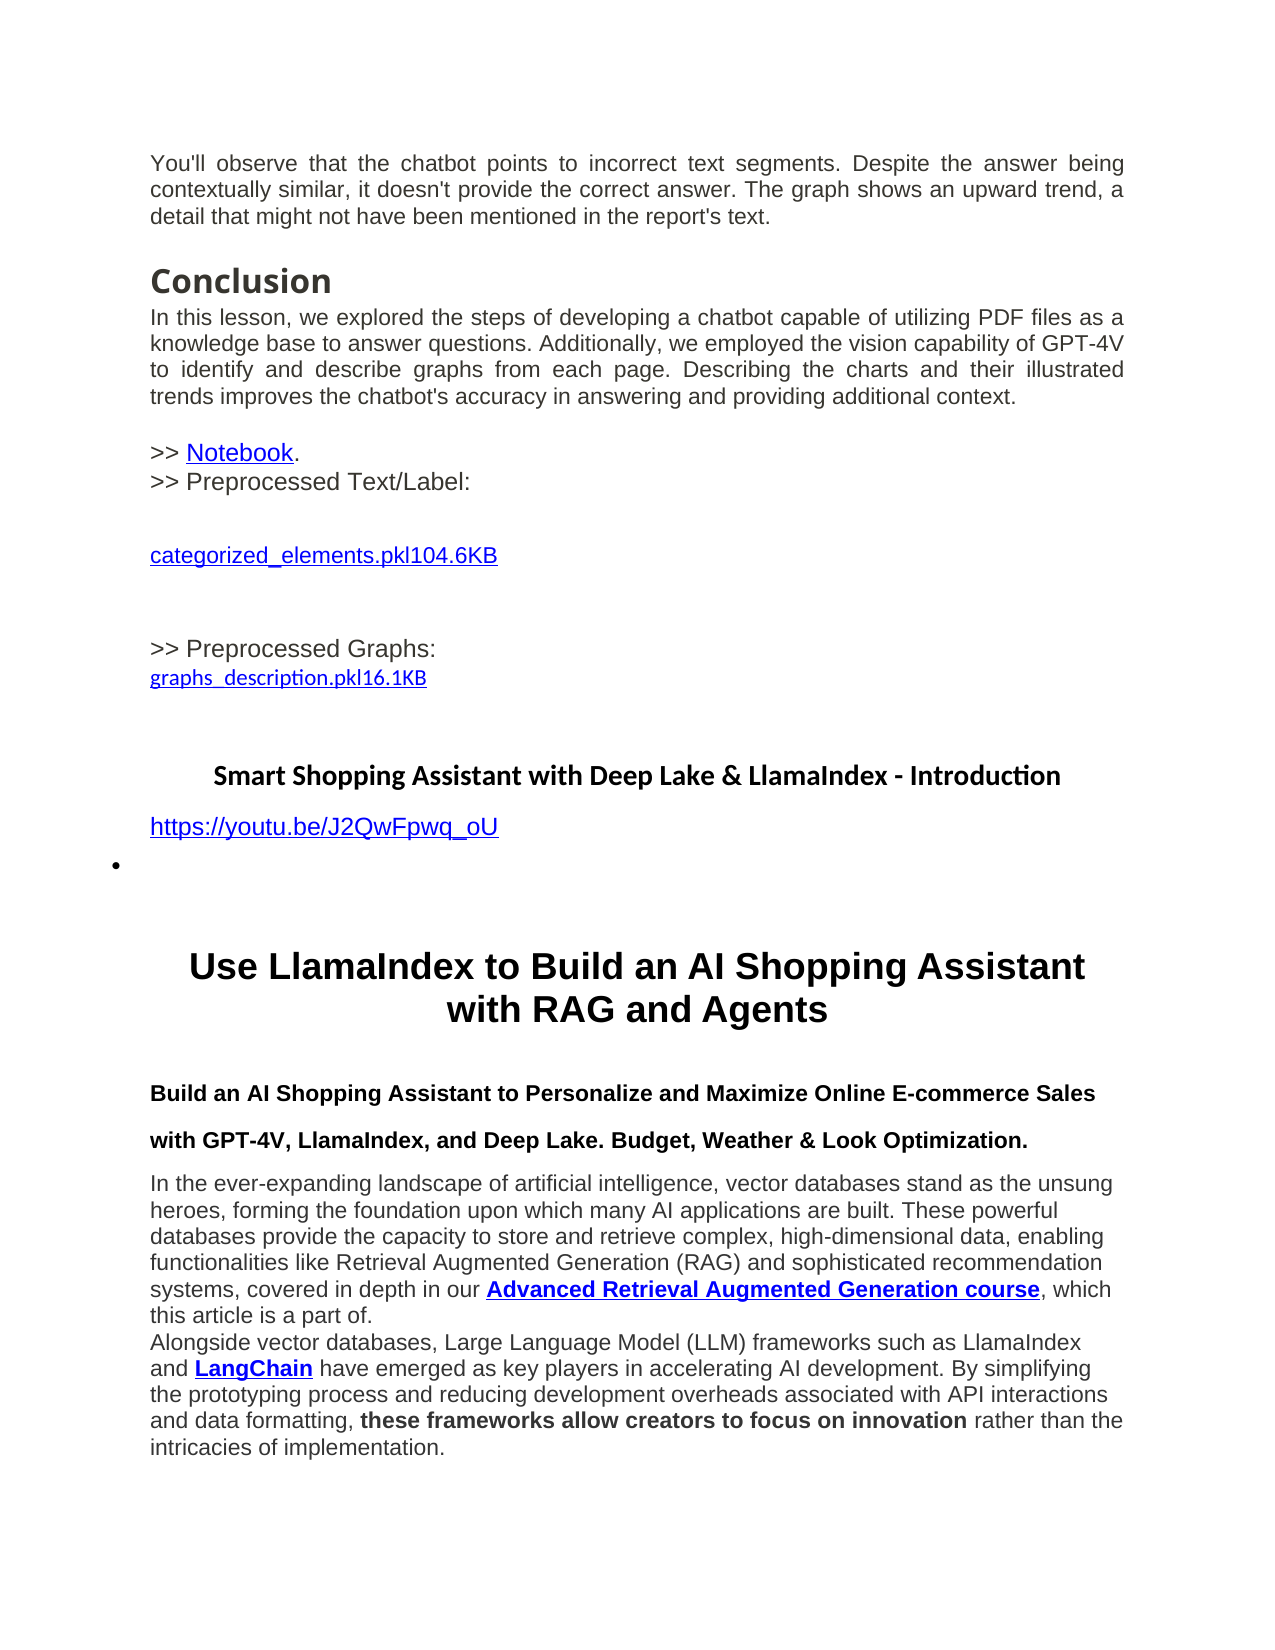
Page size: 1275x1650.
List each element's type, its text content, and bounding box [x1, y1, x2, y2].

text categorized_elements.pkl104.6KB [150, 542, 1125, 568]
text https://youtu.be/J2QwFpwq_oU [150, 812, 1125, 841]
text Build an AI Shopping Assistant to Personalize and Maximize Online E-commerce Sales with GPT-4V, LlamaIndex, and Deep Lake. Budget, Weather & Look Optimization. [150, 1060, 1125, 1154]
text Smart Shopping Assistant with Deep Lake & LlamaIndex - Introduction [150, 757, 1125, 792]
text graphs_description.pkl16.1KB [150, 663, 1125, 691]
subtitle Conclusion [150, 258, 1125, 304]
text In the ever-expanding landscape of artificial intelligence, vector databases stand as the unsung heroes, forming the foundation upon which many AI applications are built. These powerful databases provide the capacity to store and retrieve complex, high-dimensional data, enabling functionalities like Retrieval Augmented Generation (RAG) and sophisticated recommendation systems, covered in depth in our Advanced Retrieval Augmented Generation course, which this article is a part of. [150, 1170, 1125, 1328]
text In this lesson, we explored the steps of developing a chatbot capable of utilizing PDF files as a knowledge base to answer questions. Additionally, we employed the vision capability of GPT-4V to identify and describe graphs from each page. Describing the charts and their illustrated trends improves the chatbot's accuracy in answering and providing additional context. [150, 304, 1125, 409]
text >> Preprocessed Graphs: [150, 634, 1125, 663]
text >> Notebook. [150, 438, 1125, 467]
text >> Preprocessed Text/Label: [150, 467, 1125, 495]
subtitle Use LlamaIndex to Build an AI Shopping Assistant with RAG and Agents [150, 944, 1125, 1031]
text Alongside vector databases, Large Language Model (LLM) frameworks such as LlamaIndex and LangChain have emerged as key players in accelerating AI development. By simplifying the prototyping process and reducing development overheads associated with API interactions and data formatting, these frameworks allow creators to focus on innovation rather than the intricacies of implementation. [150, 1328, 1125, 1460]
text You'll observe that the chatbot points to incorrect text segments. Despite the answer being contextually similar, it doesn't provide the correct answer. The graph shows an upward trend, a detail that might not have been mentioned in the report's text. [150, 150, 1125, 229]
